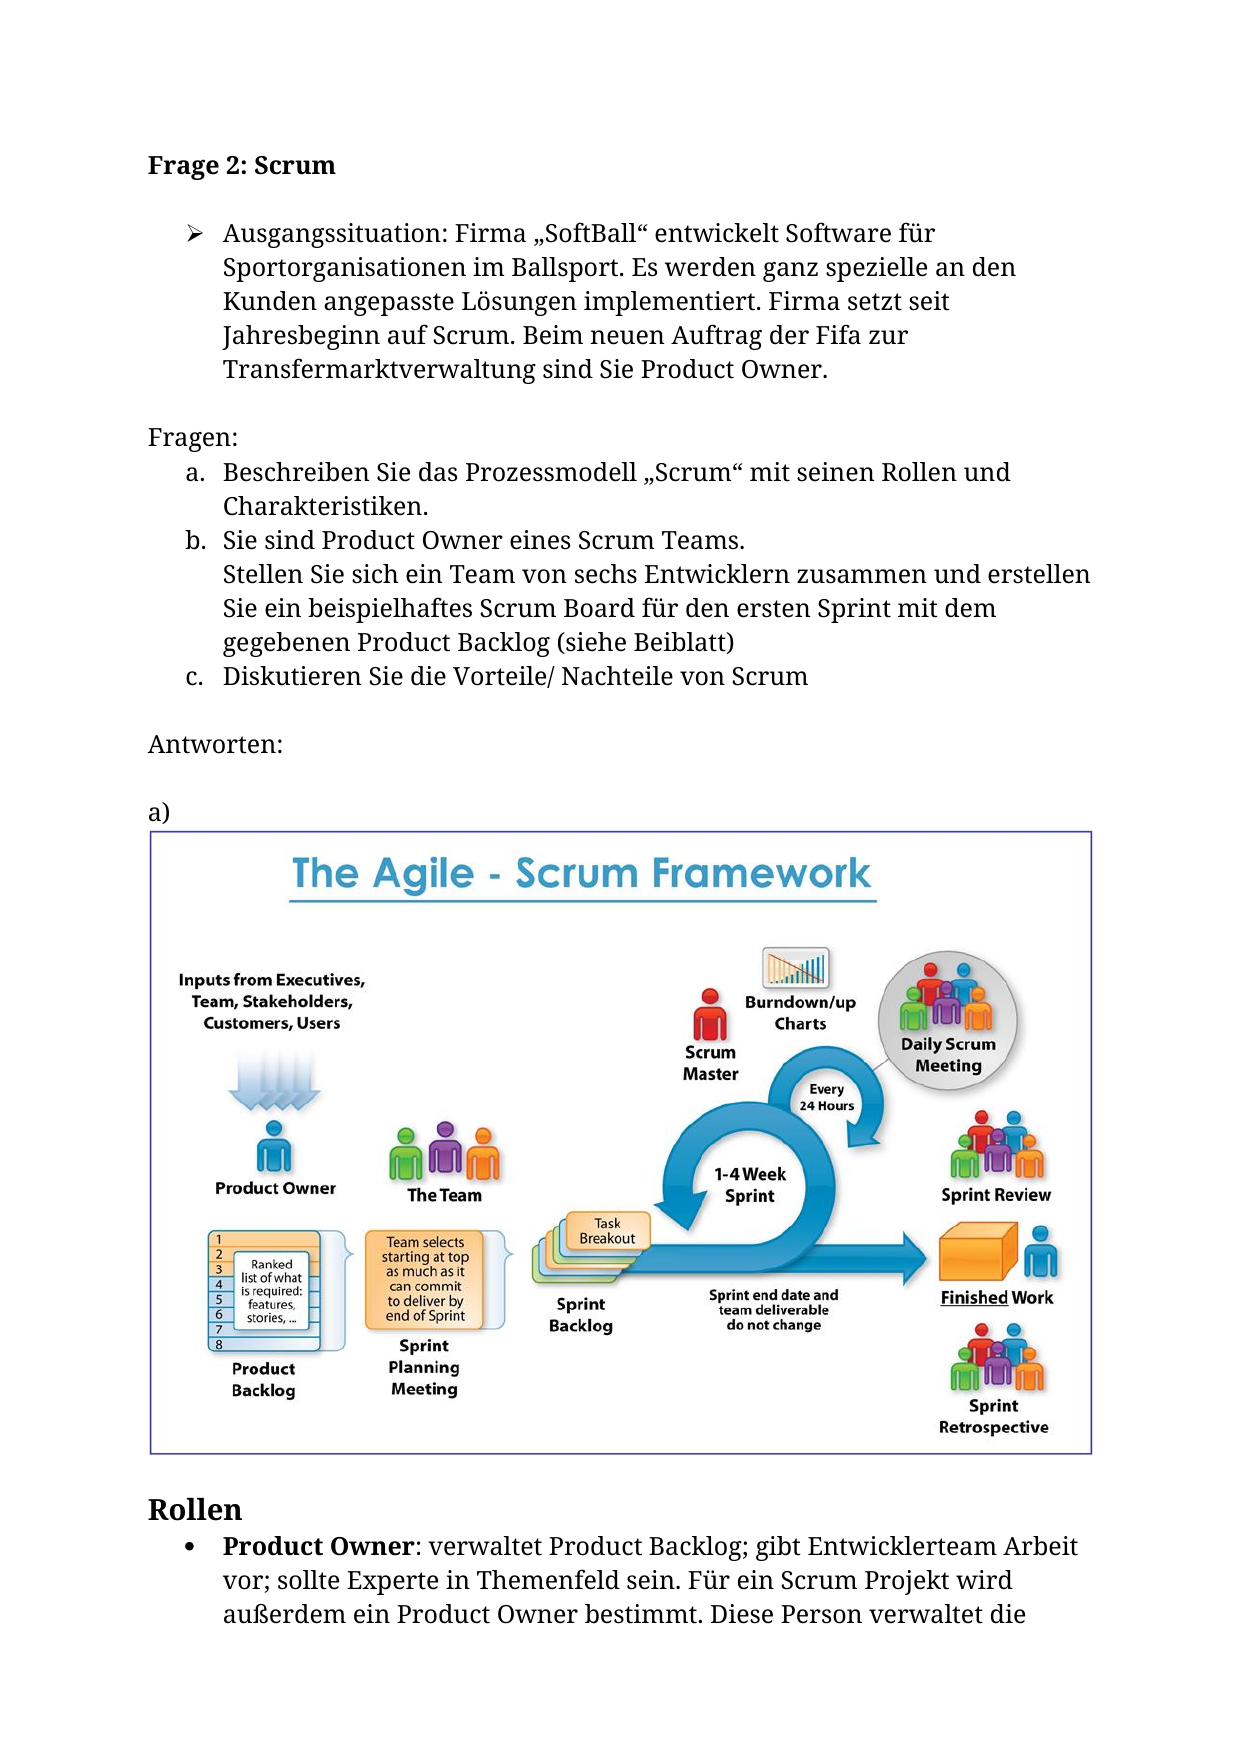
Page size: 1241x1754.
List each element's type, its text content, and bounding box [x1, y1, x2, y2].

text a) [148, 795, 1093, 828]
text Antworten: [148, 727, 1093, 761]
picture [147, 828, 1094, 1456]
list Beschreiben Sie das Prozessmodell „Scrum“ mit seinen Rollen und Charakteristiken. [185, 454, 1093, 522]
list Ausgangssituation: Firma „SoftBall“ entwickelt Software für Sportorganisationen im Ballsport. Es werden ganz spezielle an den Kunden angepasste Lösungen implementiert. Firma setzt seit Jahresbeginn auf Scrum. Beim neuen Auftrag der Fifa zur Transfermarktverwaltung sind Sie Product Owner. [185, 216, 1093, 386]
list Stellen Sie sich ein Team von sechs Entwicklern zusammen und erstellen Sie ein beispielhaftes Scrum Board für den ersten Sprint mit dem gegebenen Product Backlog (siehe Beiblatt) [223, 556, 1093, 658]
list Sie sind Product Owner eines Scrum Teams. [185, 522, 1093, 556]
text Rollen [148, 1489, 1093, 1529]
text Frage 2: Scrum [148, 148, 1093, 182]
text Fragen: [148, 420, 1093, 454]
list Diskutieren Sie die Vorteile/ Nachteile von Scrum [185, 658, 1093, 693]
